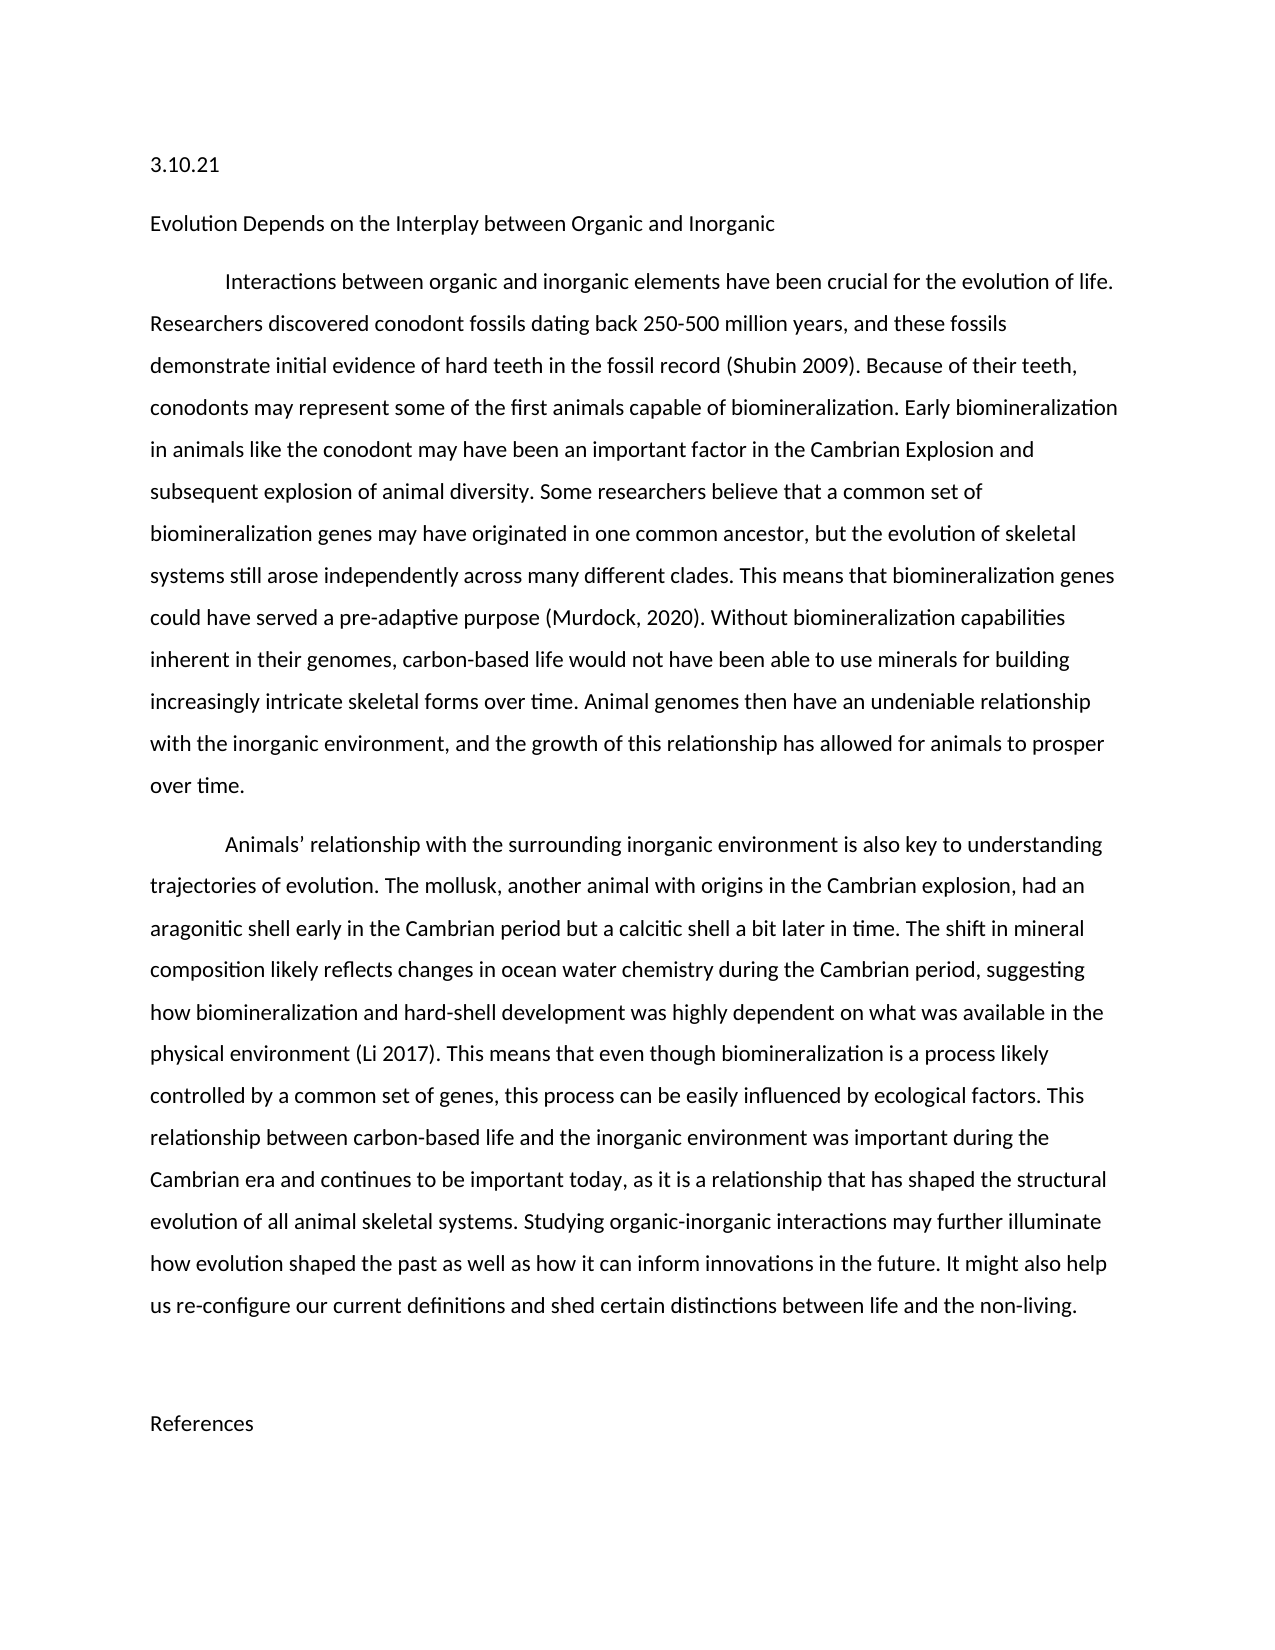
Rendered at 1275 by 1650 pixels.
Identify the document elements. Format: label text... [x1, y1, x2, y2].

text 3.10.21 [150, 150, 1125, 178]
text Interactions between organic and inorganic elements have been crucial for the evolution of life. Researchers discovered conodont fossils dating back 250-500 million years, and these fossils demonstrate initial evidence of hard teeth in the fossil record (Shubin 2009). Because of their teeth, conodonts may represent some of the first animals capable of biomineralization. Early biomineralization in animals like the conodont may have been an important factor in the Cambrian Explosion and subsequent explosion of animal diversity. Some researchers believe that a common set of biomineralization genes may have originated in one common ancestor, but the evolution of skeletal systems still arose independently across many different clades. This means that biomineralization genes could have served a pre-adaptive purpose (Murdock, 2020). Without biomineralization capabilities inherent in their genomes, carbon-based life would not have been able to use minerals for building increasingly intricate skeletal forms over time. Animal genomes then have an undeniable relationship with the inorganic environment, and the growth of this relationship has allowed for animals to prosper over time. [150, 267, 1125, 799]
text References [150, 1409, 1125, 1437]
text Evolution Depends on the Interplay between Organic and Inorganic [150, 209, 1125, 237]
text Animals’ relationship with the surrounding inorganic environment is also key to understanding trajectories of evolution. The mollusk, another animal with origins in the Cambrian explosion, had an aragonitic shell early in the Cambrian period but a calcitic shell a bit later in time. The shift in mineral composition likely reflects changes in ocean water chemistry during the Cambrian period, suggesting how biomineralization and hard-shell development was highly dependent on what was available in the physical environment (Li 2017). This means that even though biomineralization is a process likely controlled by a common set of genes, this process can be easily influenced by ecological factors. This relationship between carbon-based life and the inorganic environment was important during the Cambrian era and continues to be important today, as it is a relationship that has shaped the structural evolution of all animal skeletal systems. Studying organic-inorganic interactions may further illuminate how evolution shaped the past as well as how it can inform innovations in the future. It might also help us re-configure our current definitions and shed certain distinctions between life and the non-living. [150, 830, 1125, 1319]
